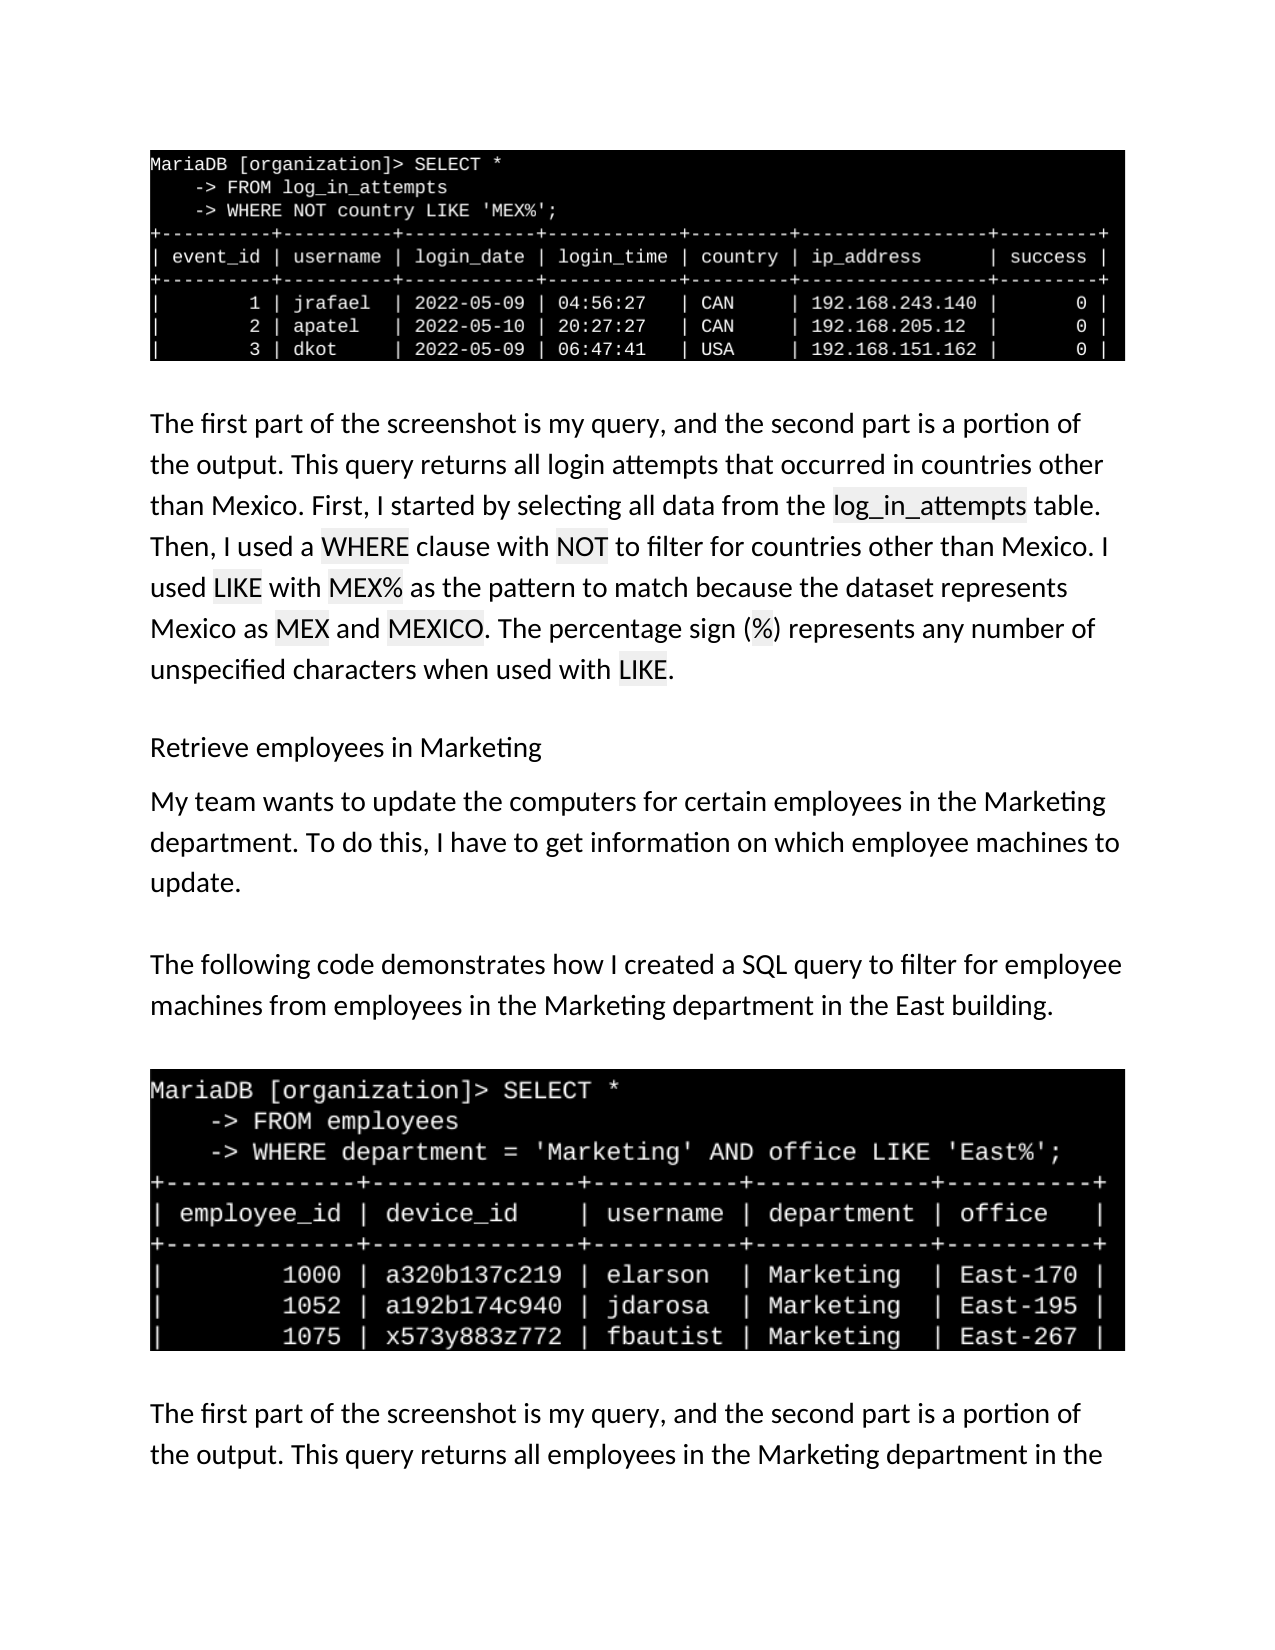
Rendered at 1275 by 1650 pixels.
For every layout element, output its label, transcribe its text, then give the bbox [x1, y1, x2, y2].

text The following code demonstrates how I created a SQL query to filter for employee machines from employees in the Marketing department in the East building. [150, 946, 1125, 1023]
subtitle Retrieve employees in Marketing [150, 729, 1125, 765]
text My team wants to update the computers for certain employees in the Marketing department. To do this, I have to get information on which employee machines to update. [150, 783, 1125, 900]
picture [150, 1069, 1125, 1351]
picture [150, 150, 1125, 361]
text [150, 1395, 1125, 1472]
text The first part of the screenshot is my query, and the second part is a portion of the output. This query returns all login attempts that occurred in countries other than Mexico. First, I started by selecting all data from the log_in_attempts table. Then, I used a WHERE clause with NOT to filter for countries other than Mexico. I used LIKE with MEX% as the pattern to match because the dataset represents Mexico as MEX and MEXICO. The percentage sign (%) represents any number of unspecified characters when used with LIKE. [150, 405, 1125, 686]
